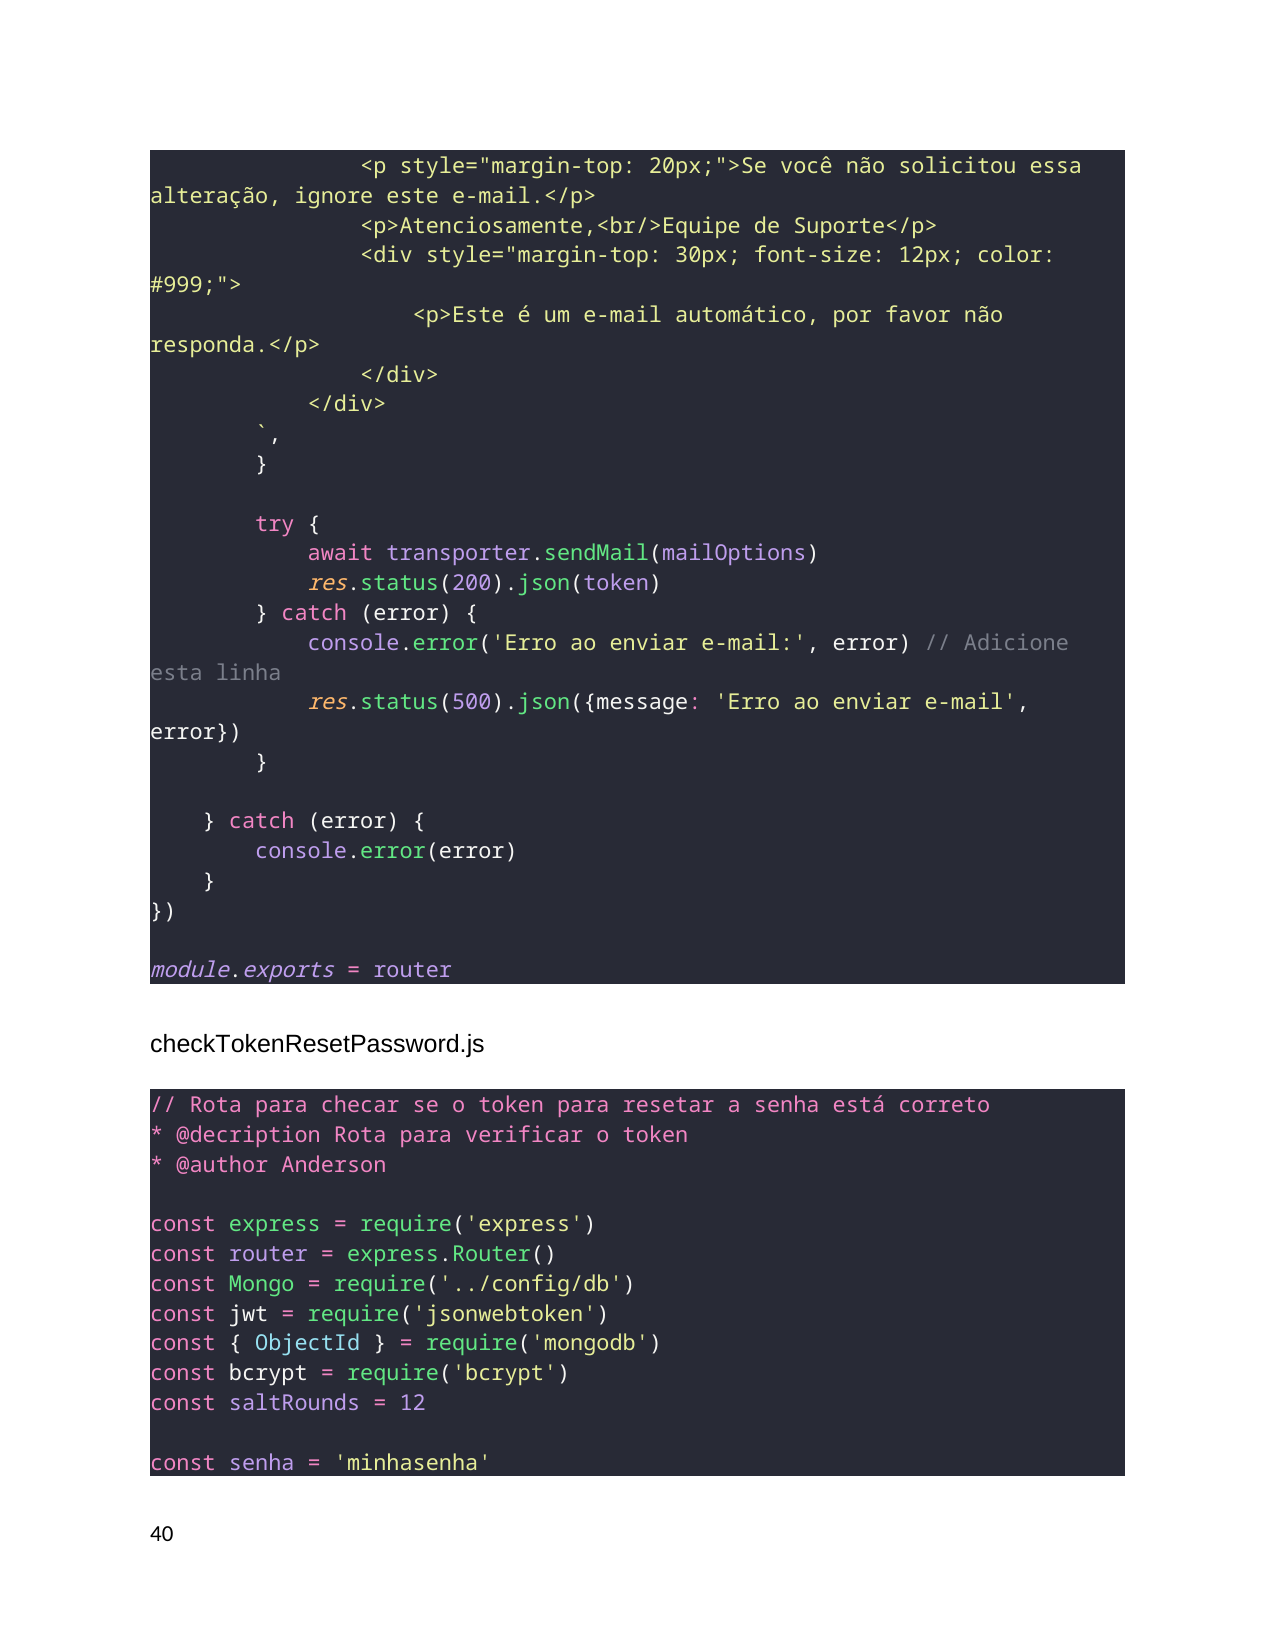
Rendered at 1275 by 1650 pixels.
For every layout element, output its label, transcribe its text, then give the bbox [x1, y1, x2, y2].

text </div> [150, 358, 1125, 388]
text <p style="margin-top: 20px;">Se você não solicitou essa alteração, ignore este e-mail.</p> [150, 150, 1125, 209]
text module.exports = router [150, 954, 1125, 984]
text try { [150, 507, 1125, 537]
text } [150, 746, 1125, 776]
text } catch (error) { [150, 805, 1125, 835]
text console.error('Erro ao enviar e-mail:', error) // Adicione esta linha [150, 627, 1125, 686]
text const Mongo = require('../config/db') [150, 1268, 1125, 1298]
text // Rota para checar se o token para resetar a senha está correto [150, 1089, 1125, 1119]
text console.error(error) [150, 835, 1125, 865]
text const bcrypt = require('bcrypt') [150, 1357, 1125, 1387]
text res.status(500).json({message: 'Erro ao enviar e-mail', error}) [150, 686, 1125, 746]
text }) [150, 895, 1125, 924]
text * @decription Rota para verificar o token [150, 1119, 1125, 1149]
text checkTokenResetPassword.js [150, 1029, 1125, 1058]
text const jwt = require('jsonwebtoken') [150, 1298, 1125, 1327]
text } catch (error) { [150, 597, 1125, 627]
text `, [150, 418, 1125, 448]
text </div> [150, 388, 1125, 418]
text } [150, 865, 1125, 895]
text <p>Atenciosamente,<br/>Equipe de Suporte</p> [150, 209, 1125, 239]
text <div style="margin-top: 30px; font-size: 12px; color: #999;"> [150, 239, 1125, 299]
text await transporter.sendMail(mailOptions) [150, 537, 1125, 567]
text * @author Anderson [150, 1149, 1125, 1178]
text const { ObjectId } = require('mongodb') [150, 1327, 1125, 1357]
text } [150, 448, 1125, 478]
text <p>Este é um e-mail automático, por favor não responda.</p> [150, 299, 1125, 358]
text const saltRounds = 12 [150, 1387, 1125, 1417]
text res.status(200).json(token) [150, 567, 1125, 597]
text const senha = 'minhasenha' [150, 1447, 1125, 1476]
text const express = require('express') [150, 1208, 1125, 1238]
text const router = express.Router() [150, 1238, 1125, 1268]
